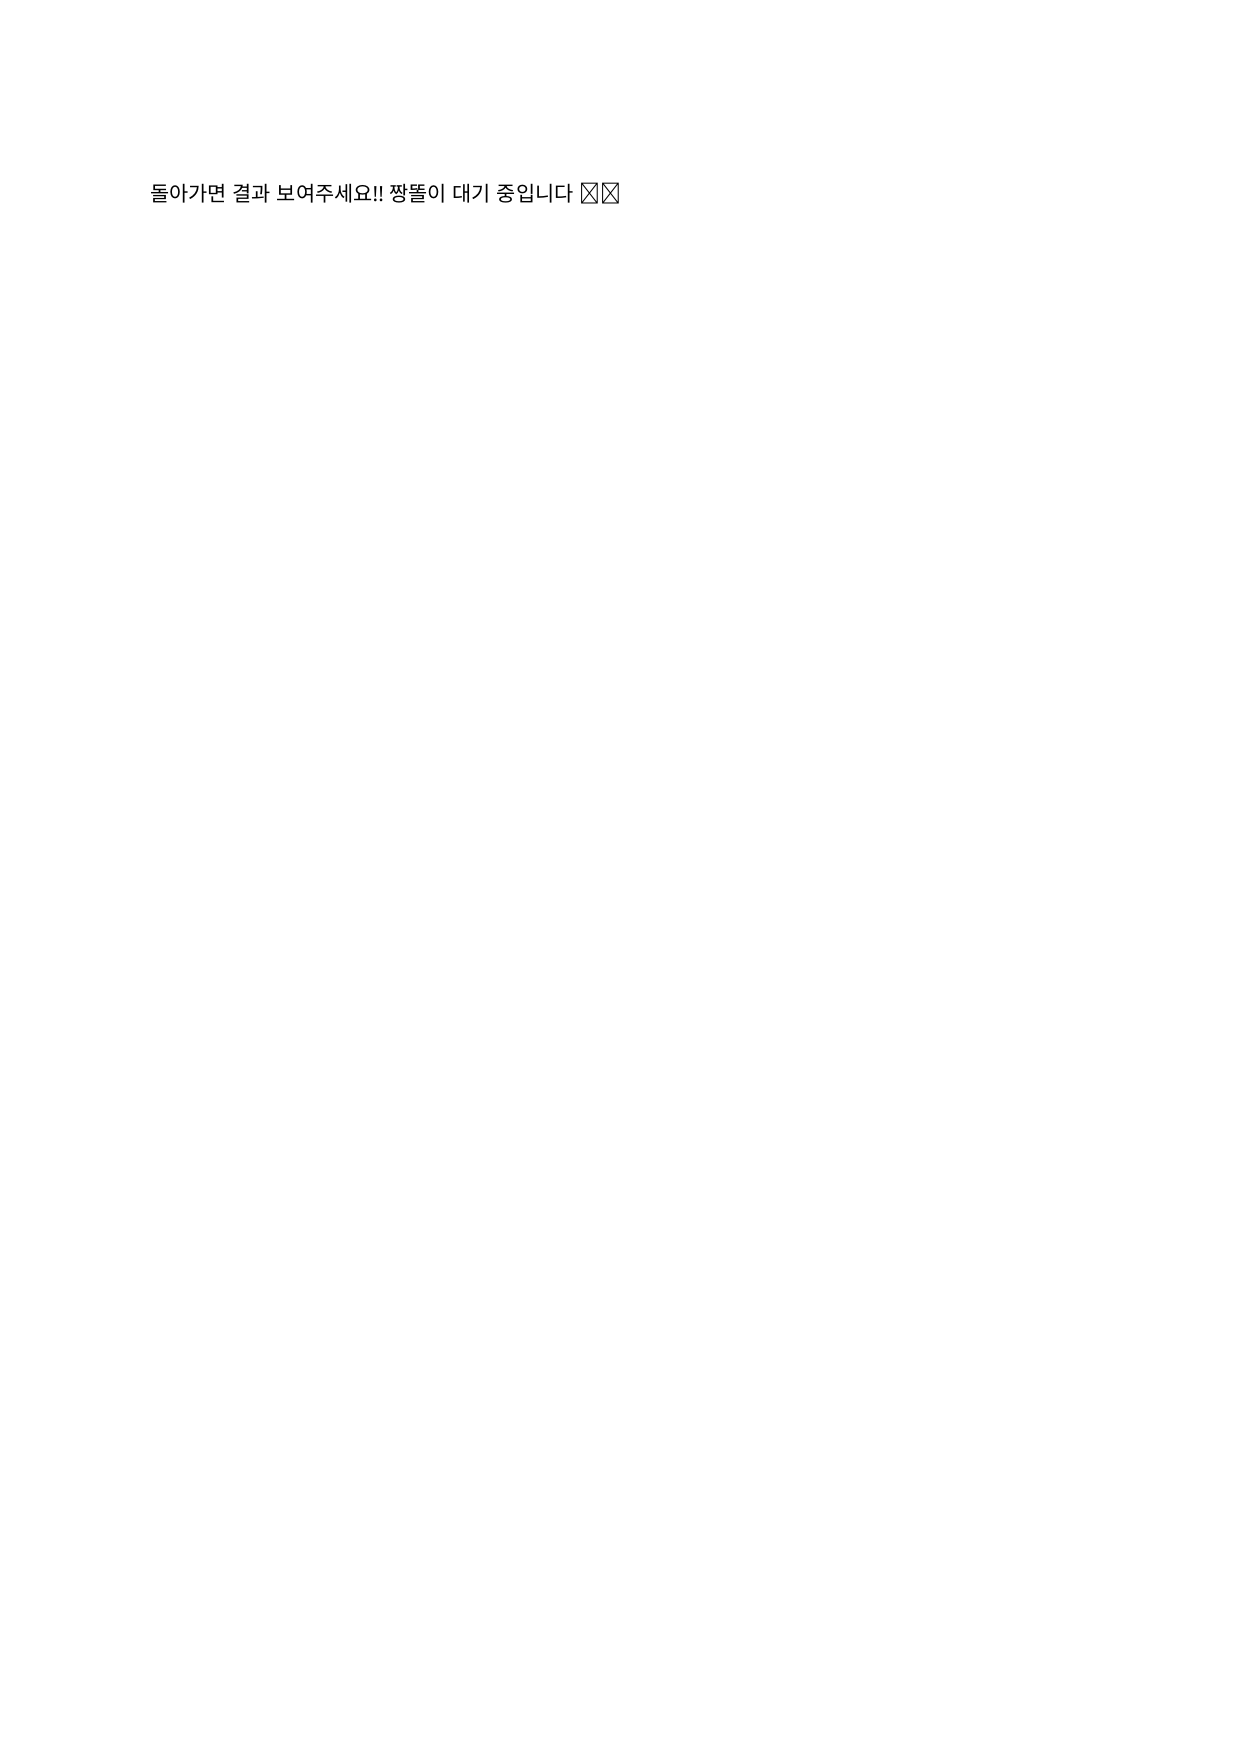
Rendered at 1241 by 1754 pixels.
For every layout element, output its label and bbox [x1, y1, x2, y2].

text [150, 177, 1090, 207]
